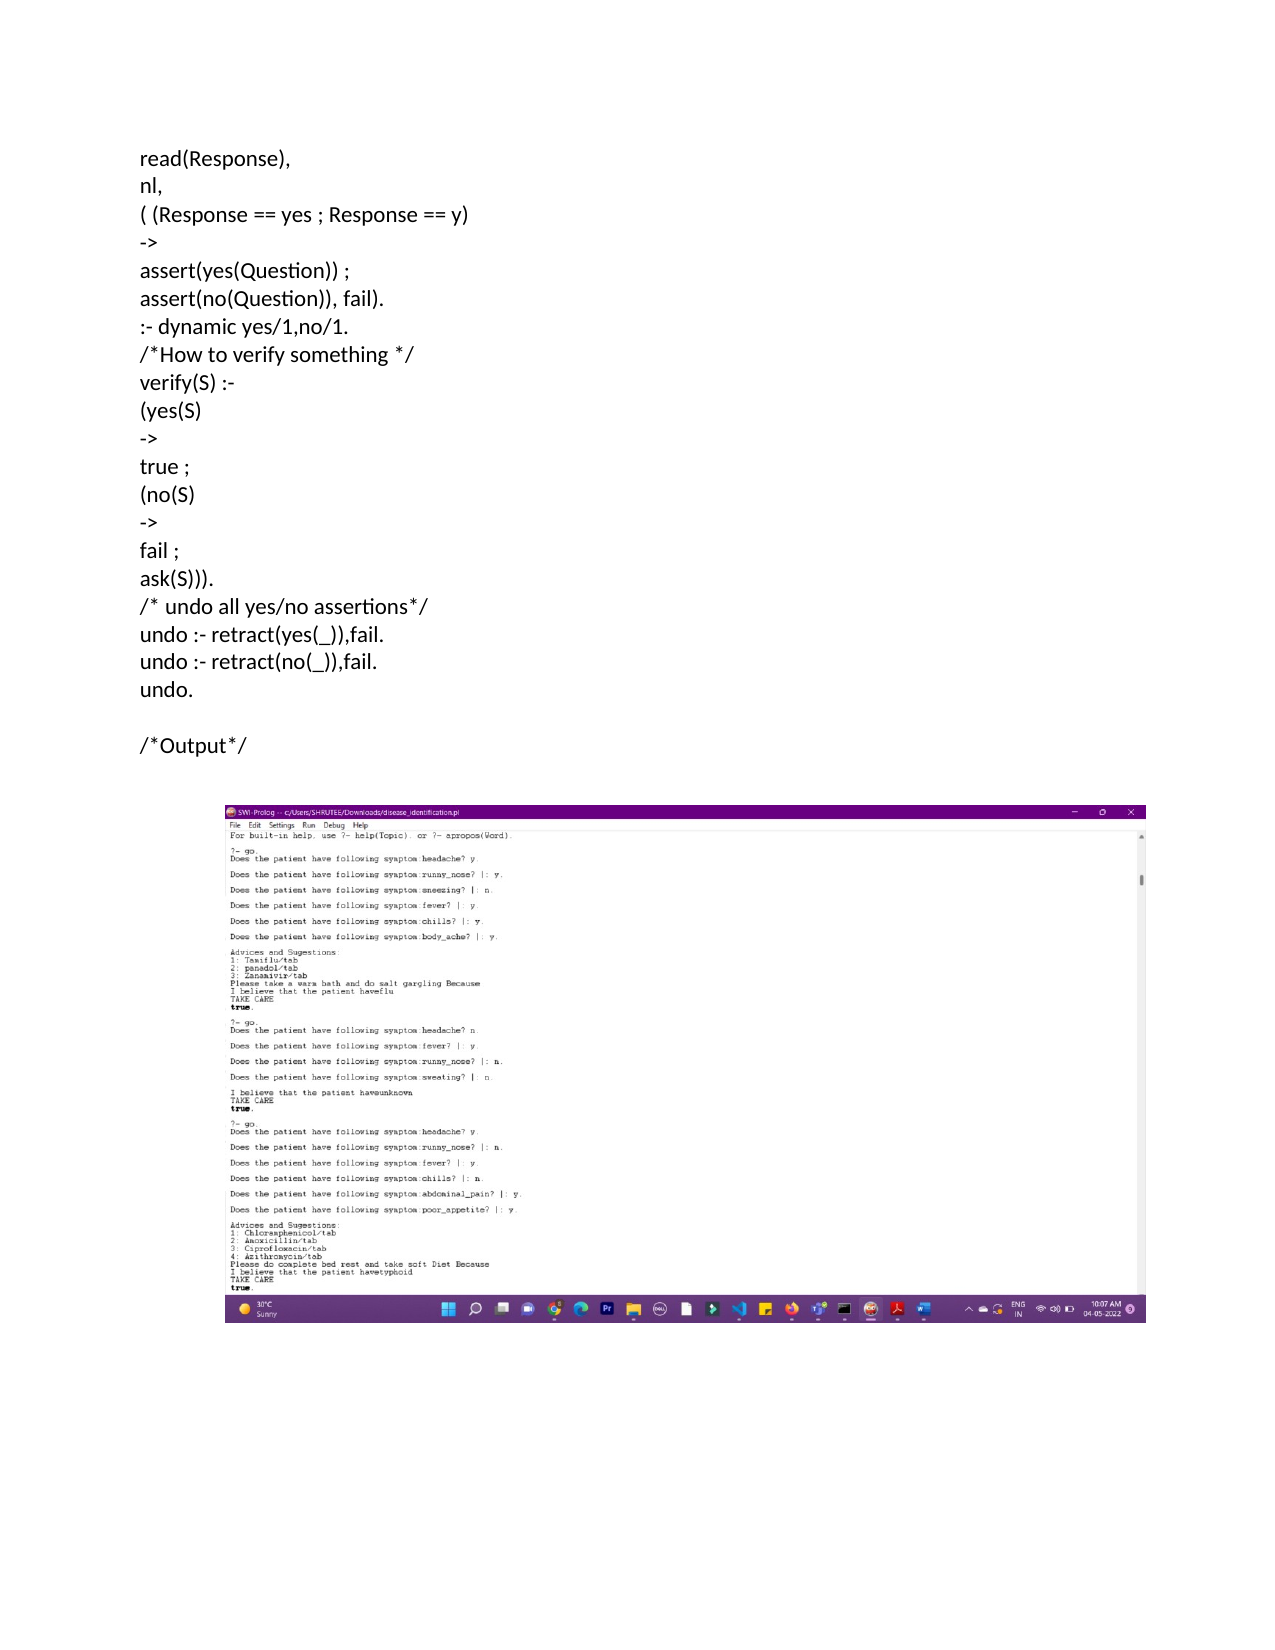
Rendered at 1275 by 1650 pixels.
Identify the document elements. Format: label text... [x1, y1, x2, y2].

picture [225, 805, 1146, 1323]
text -> [139, 424, 1221, 452]
text fail ; ask(S))). [139, 536, 216, 592]
text /* undo all yes/no assertions*/ undo :- retract(yes(_)),fail. undo :- retract(no(_)),fail. undo. [139, 593, 431, 703]
text (yes(S) [139, 396, 1221, 424]
text /*Output*/ [139, 731, 1221, 759]
text -> [139, 508, 1221, 536]
text assert(yes(Question)) ; assert(no(Question)), fail). [139, 256, 385, 312]
text :- dynamic yes/1,no/1. [139, 312, 1221, 340]
text true ; (no(S) [139, 452, 197, 508]
text ( (Response == yes ; Response == y) [139, 200, 1221, 228]
text read(Response), nl, [139, 144, 293, 200]
text /*How to verify something */ verify(S) :- [139, 340, 416, 396]
text -> [139, 228, 1221, 256]
